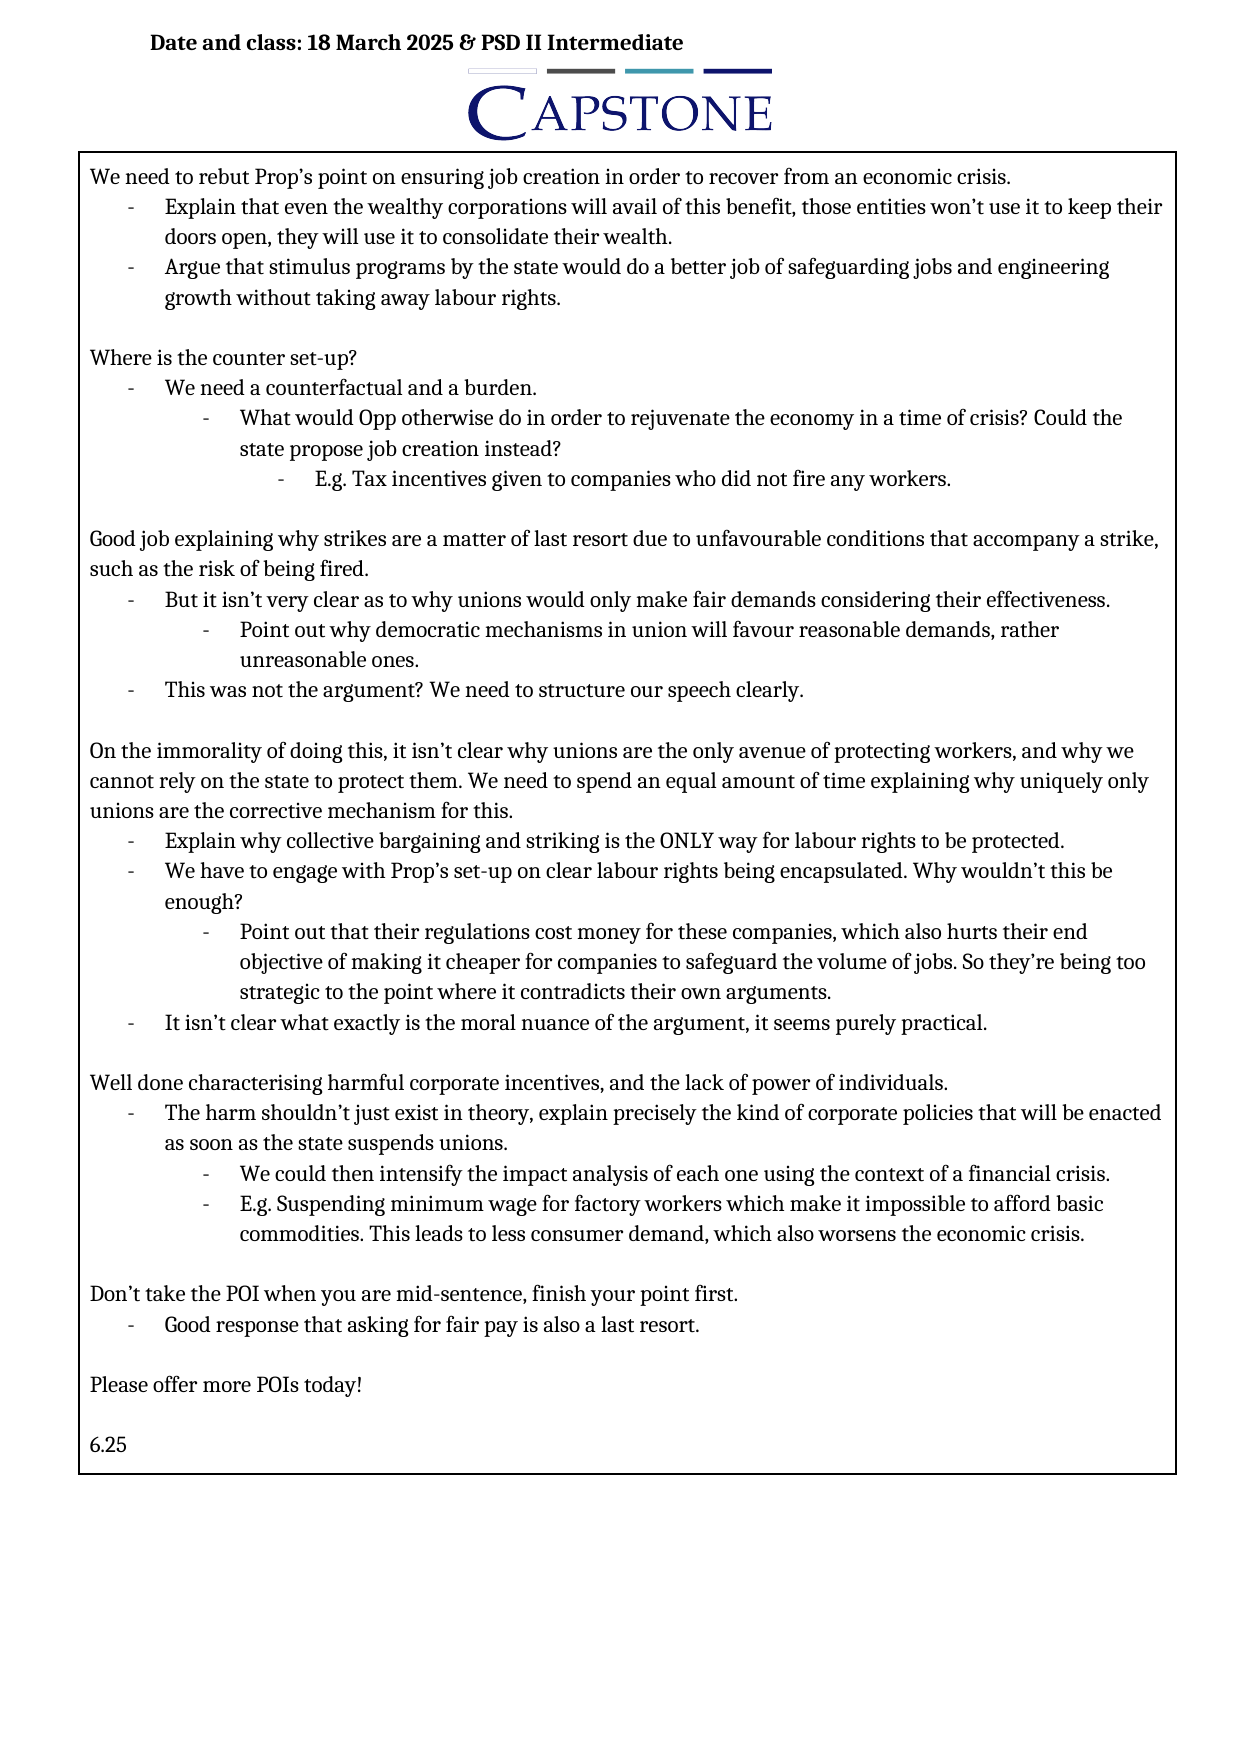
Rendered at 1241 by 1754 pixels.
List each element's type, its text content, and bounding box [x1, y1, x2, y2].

picture [460, 60, 781, 147]
